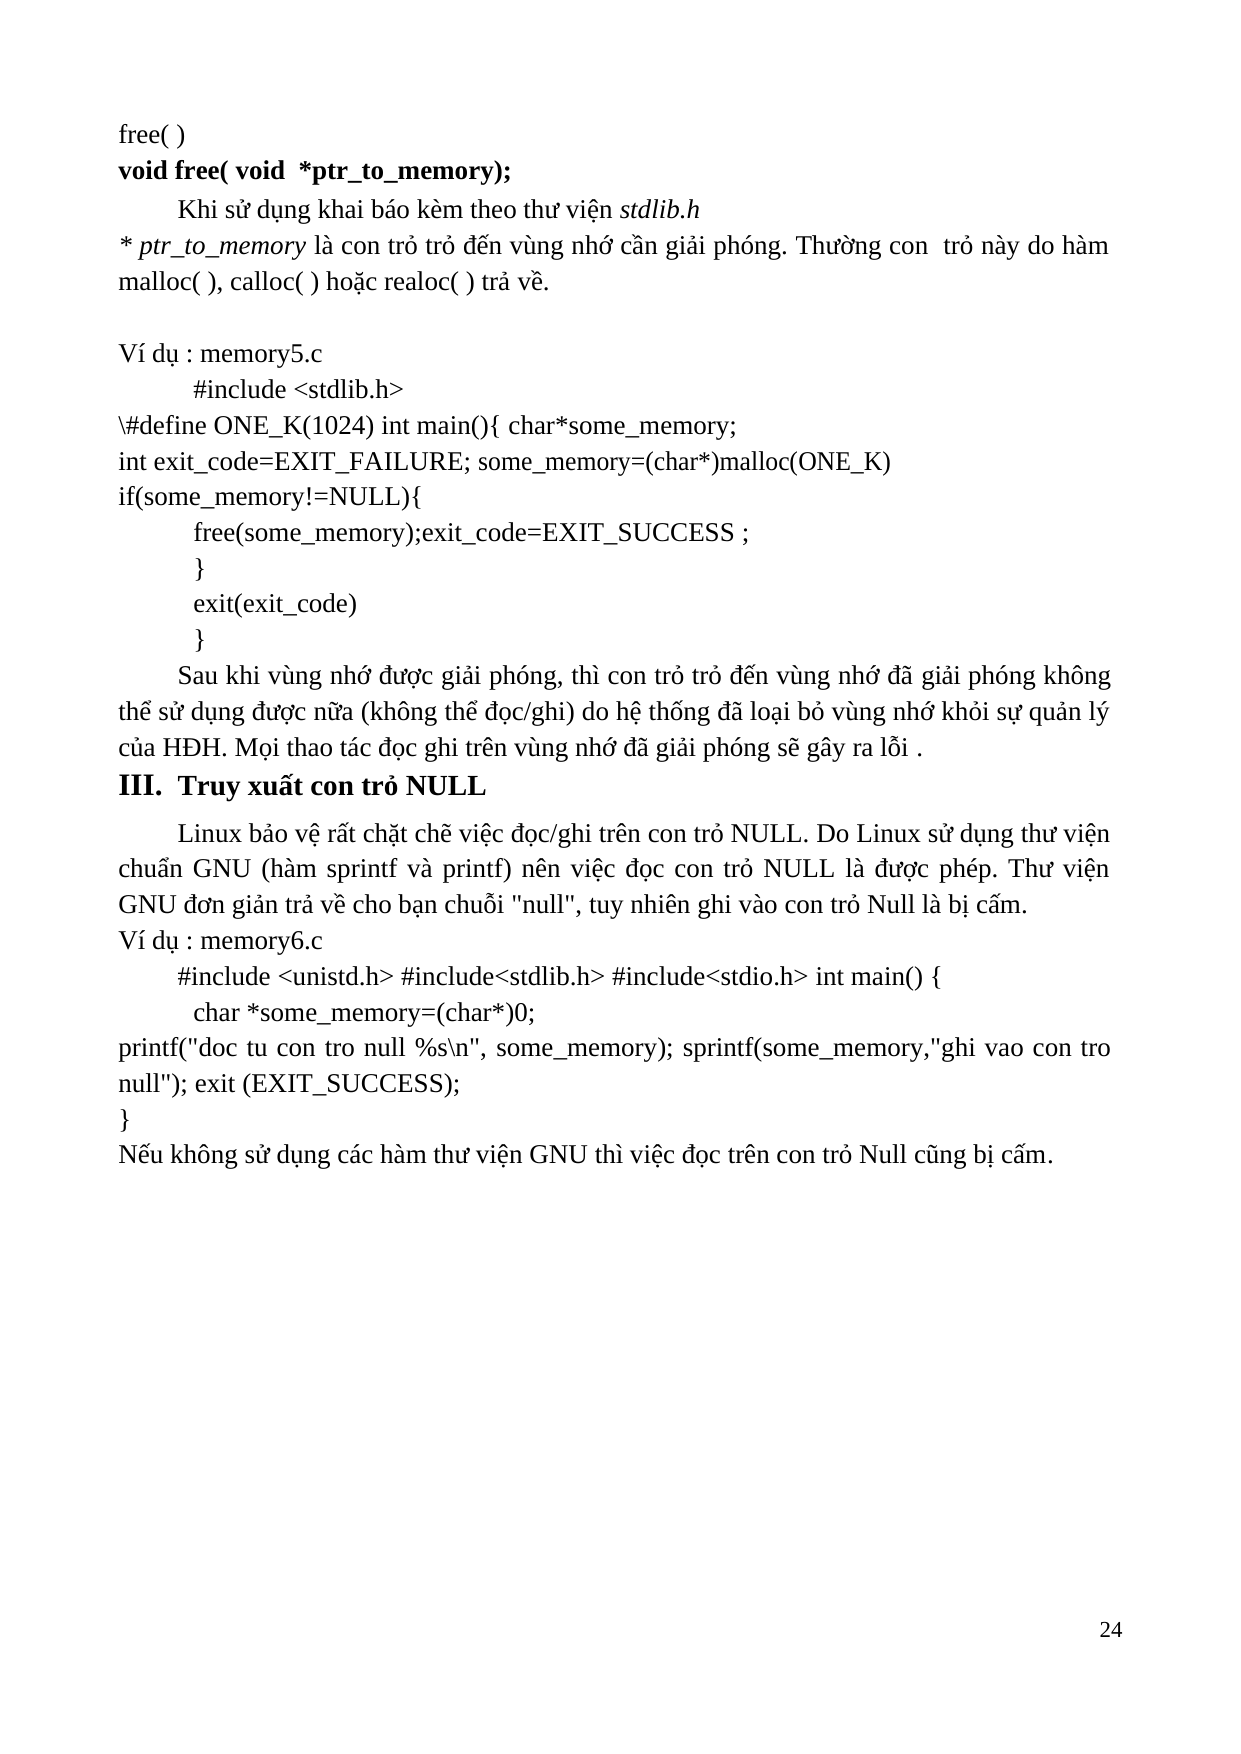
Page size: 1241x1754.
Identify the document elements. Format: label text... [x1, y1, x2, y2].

text Ví dụ : memory5.c [118, 337, 1111, 368]
text } [118, 623, 1111, 654]
subtitle Truy xuất con trỏ NULL [118, 766, 1111, 802]
text } [118, 1103, 1111, 1134]
text Nếu không sử dụng các hàm thư viện GNU thì việc đọc trên con trỏ Null cũng bị cấm. [118, 1138, 1122, 1170]
text #include <stdlib.h> [118, 373, 1111, 404]
text \#define ONE_K(1024) int main(){ char*some_memory; [118, 409, 1111, 440]
text void free( void *ptr_to_memory); [118, 154, 1122, 185]
text if(some_memory!=NULL){ [118, 480, 1111, 511]
text int exit_code=EXIT_FAILURE; some_memory=(char*)malloc(ONE_K) [118, 444, 1111, 476]
text #include <unistd.h> #include<stdlib.h> #include<stdio.h> int main() { [118, 960, 1111, 991]
text free(some_memory);exit_code=EXIT_SUCCESS ; [118, 516, 1111, 547]
text * ptr_to_memory là con trỏ trỏ đến vùng nhớ cần giải phóng. Thường con trỏ này do hàm malloc( ), calloc( ) hoặc realoc( ) trả về. [118, 229, 1111, 296]
text Ví dụ : memory6.c [118, 924, 1111, 955]
text } [118, 552, 1111, 583]
text Linux bảo vệ rất chặt chẽ việc đọc/ghi trên con trỏ NULL. Do Linux sử dụng thư viện chuẩn GNU (hàm sprintf và printf) nên việc đọc con trỏ NULL là được phép. Thư viện GNU đơn giản trả về cho bạn chuỗi "null", tuy nhiên ghi vào con trỏ Null là bị cấm. [118, 817, 1111, 919]
text printf("doc tu con tro null %s\n", some_memory); sprintf(some_memory,"ghi vao con tro null"); exit (EXIT_SUCCESS); [118, 1031, 1111, 1098]
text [118, 118, 1111, 149]
text char *some_memory=(char*)0; [118, 996, 1111, 1027]
text Khi sử dụng khai báo kèm theo thư viện stdlib.h [118, 193, 1111, 224]
text exit(exit_code) [118, 588, 1111, 619]
text Sau khi vùng nhớ được giải phóng, thì con trỏ trỏ đến vùng nhớ đã giải phóng không thể sử dụng được nữa (không thể đọc/ghi) do hệ thống đã loại bỏ vùng nhớ khỏi sự quản lý của HĐH. Mọi thao tác đọc ghi trên vùng nhớ đã giải phóng sẽ gây ra lỗi . [118, 659, 1111, 762]
